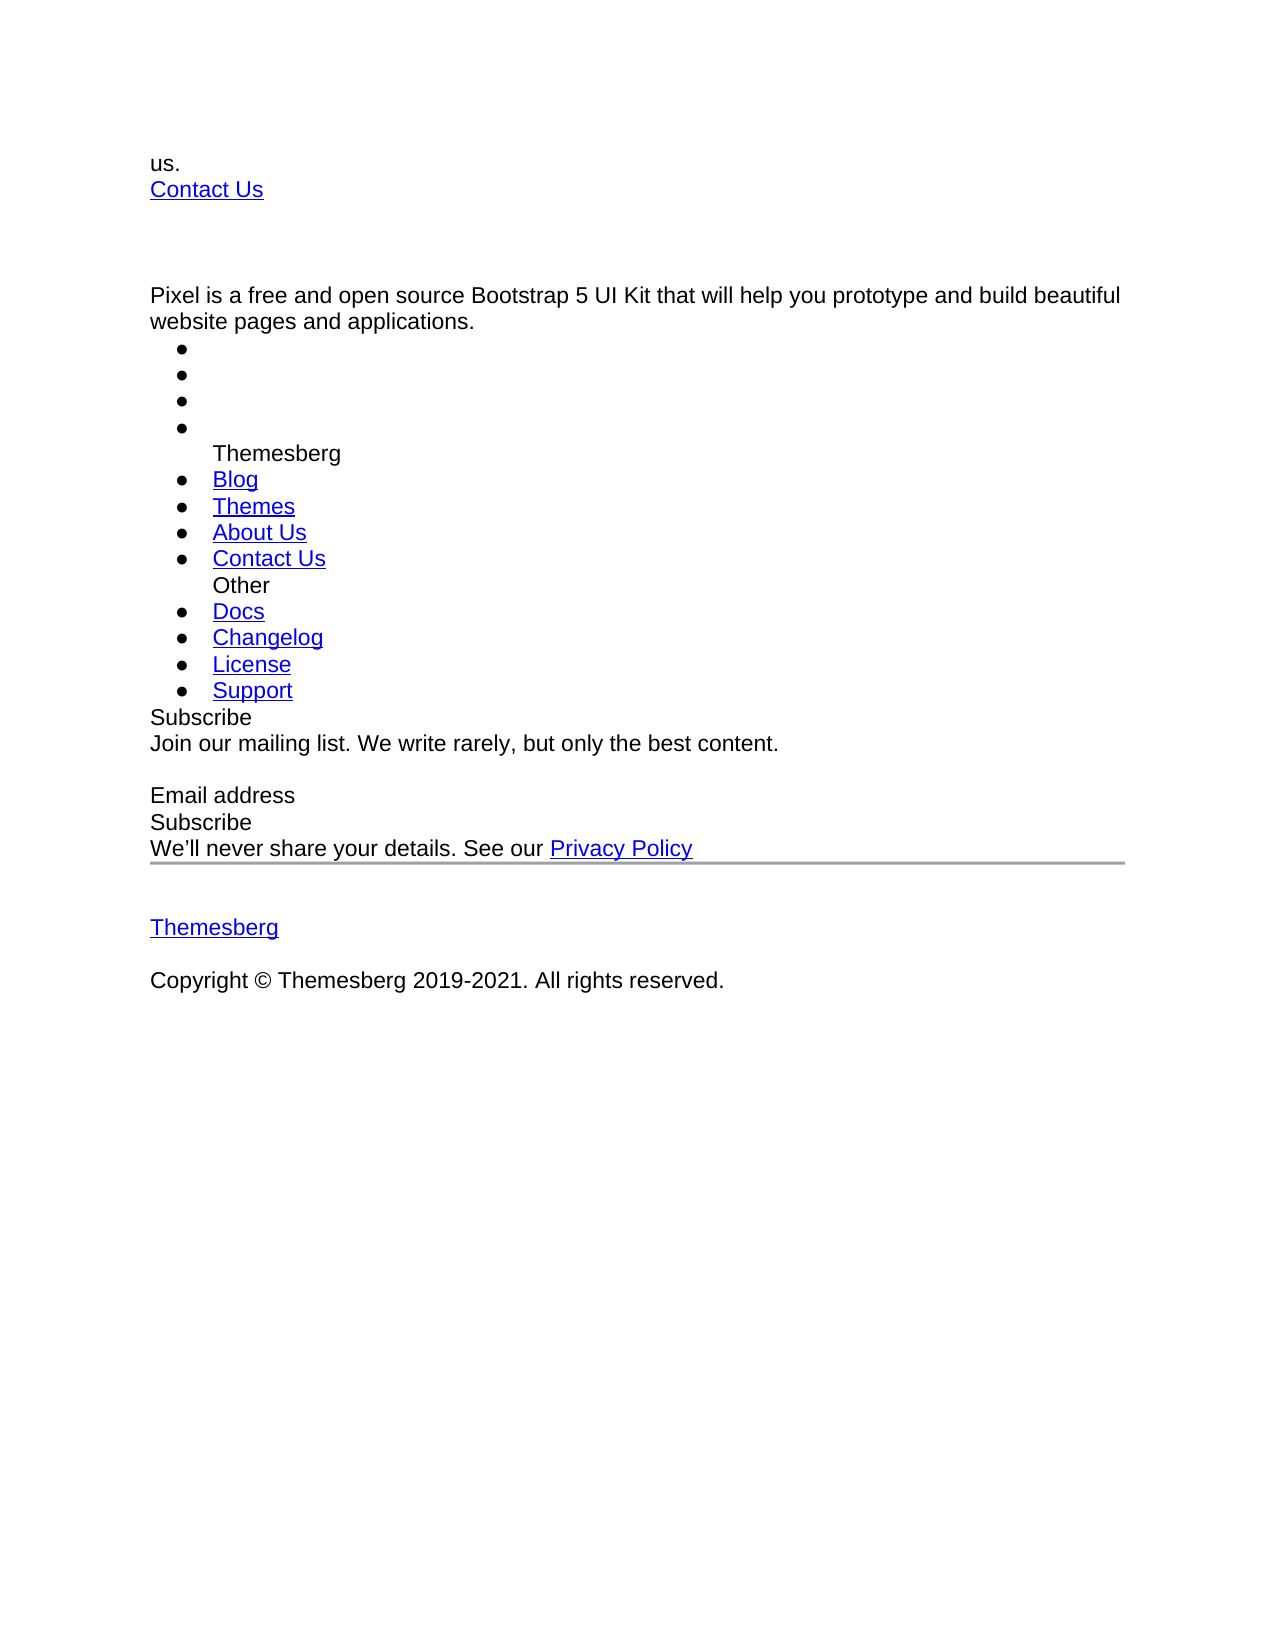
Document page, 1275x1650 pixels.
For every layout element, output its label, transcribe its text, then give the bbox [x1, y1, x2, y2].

text Subscribe [150, 703, 1125, 730]
text Themesberg [212, 440, 1125, 466]
list About Us [175, 519, 1125, 545]
list Changelog [175, 624, 1125, 651]
text Other [212, 572, 1125, 598]
list License [175, 651, 1125, 677]
text Pixel is a free and open source Bootstrap 5 UI Kit that will help you prototype and build beautiful website pages and applications. [150, 282, 1125, 334]
list Blog [175, 466, 1125, 493]
text Themesberg [150, 914, 1125, 941]
list Themes [175, 493, 1125, 519]
text We’ll never share your details. See our Privacy Policy [150, 835, 1125, 861]
text Join our mailing list. We write rarely, but only the best content. [150, 730, 1125, 756]
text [150, 150, 1125, 176]
list Contact Us [175, 545, 1125, 572]
list Docs [175, 598, 1125, 624]
text Email address [150, 782, 1125, 809]
list Support [175, 677, 1125, 703]
text Contact Us [150, 176, 1125, 203]
text Subscribe [150, 809, 1125, 835]
text Copyright © Themesberg 2019-2021. All rights reserved. [150, 967, 1125, 993]
